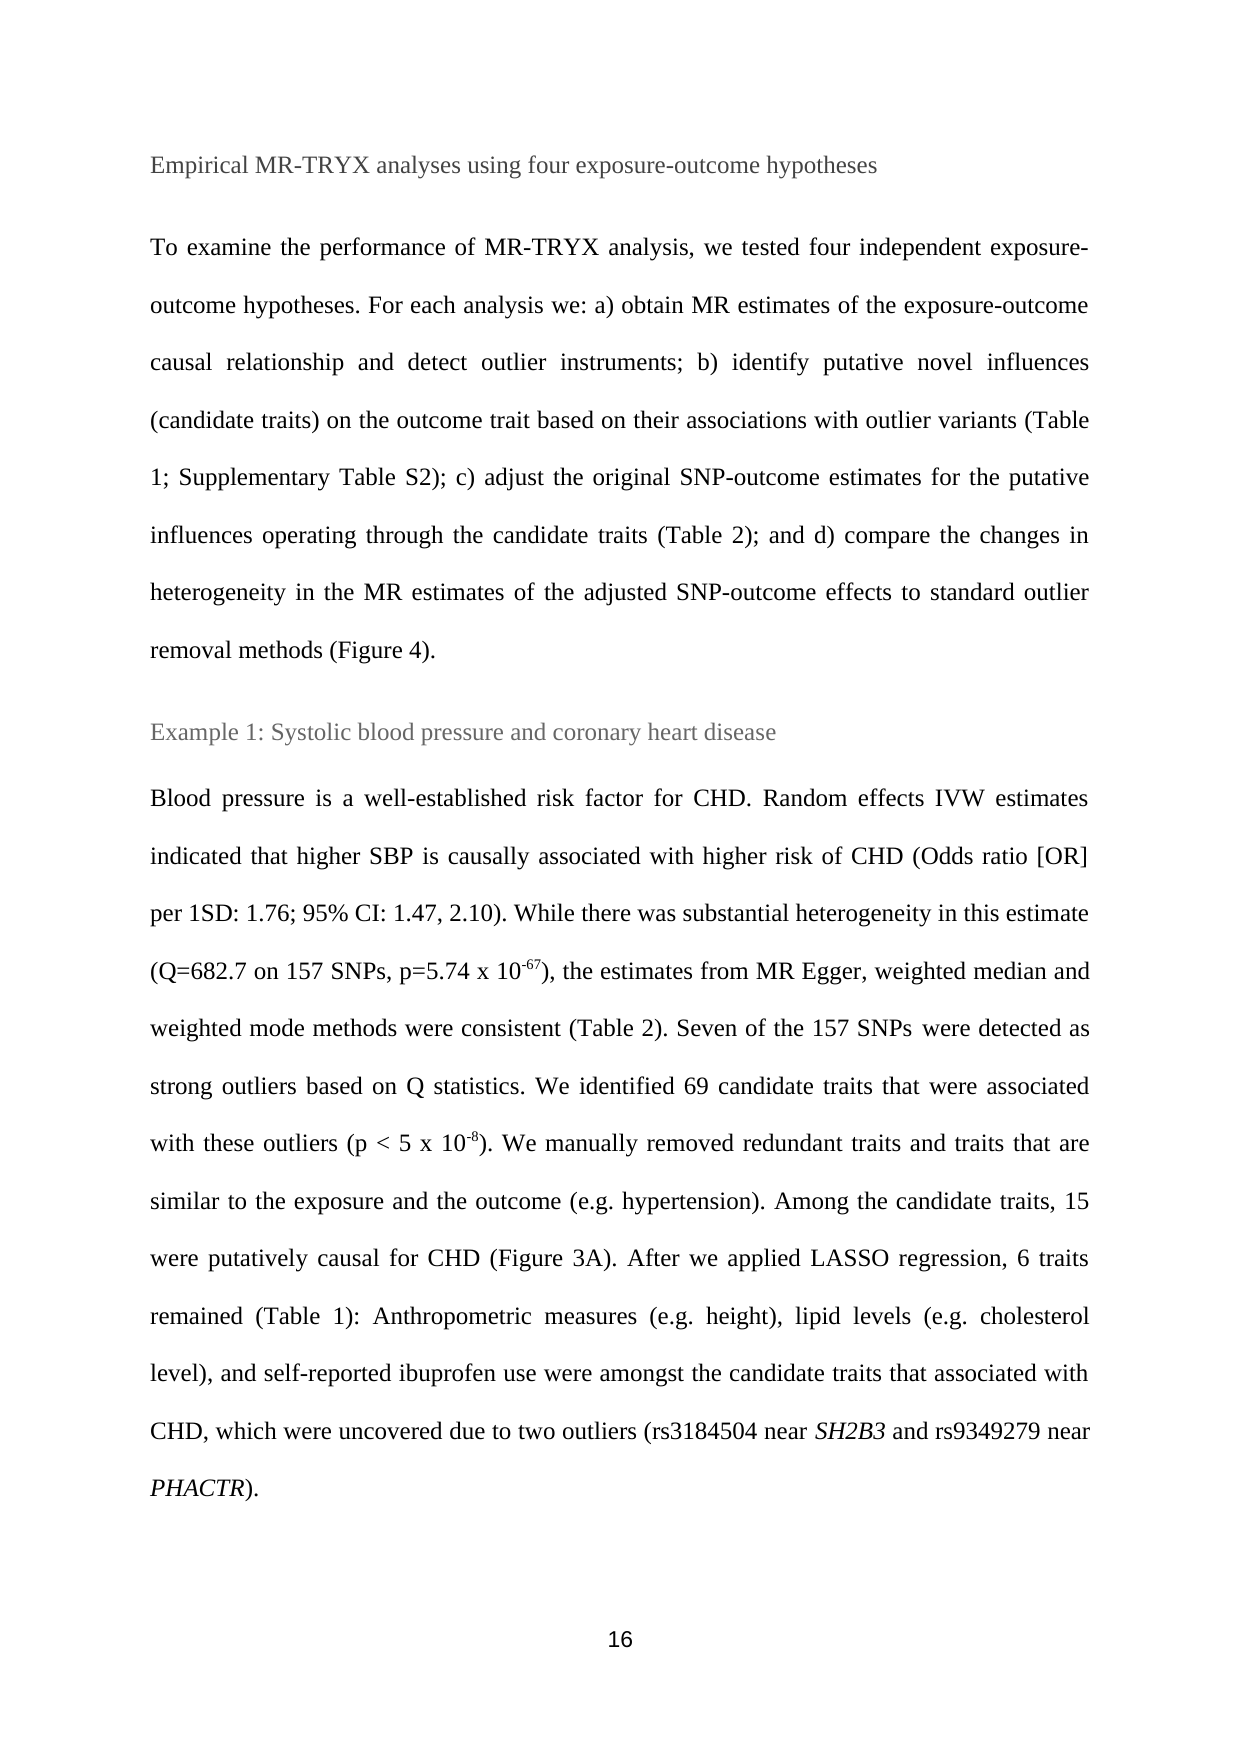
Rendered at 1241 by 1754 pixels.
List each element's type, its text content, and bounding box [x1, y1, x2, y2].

subtitle To examine the performance of MR-TRYX analysis, we tested four independent exposure-outcome hypotheses. For each analysis we: a) obtain MR estimates of the exposure-outcome causal relationship and detect outlier instruments; b) identify putative novel influences (candidate traits) on the outcome trait based on their associations with outlier variants (Table 1; Supplementary Table S2); c) adjust the original SNP-outcome estimates for the putative influences operating through the candidate traits (Table 2); and d) compare the changes in heterogeneity in the MR estimates of the adjusted SNP-outcome effects to standard outlier removal methods (Figure 4). [150, 232, 1090, 664]
subtitle Example 1: Systolic blood pressure and coronary heart disease [150, 717, 1090, 746]
text Blood pressure is a well-established risk factor for CHD. Random effects IVW estimates indicated that higher SBP is causally associated with higher risk of CHD (Odds ratio [OR] per 1SD: 1.76; 95% CI: 1.47, 2.10). While there was substantial heterogeneity in this estimate (Q=682.7 on 157 SNPs, p=5.74 x 10-67), the estimates from MR Egger, weighted median and weighted mode methods were consistent (Table 2). Seven of the 157 SNPs were detected as strong outliers based on Q statistics. We identified 69 candidate traits that were associated with these outliers (p < 5 x 10-8). We manually removed redundant traits and traits that are similar to the exposure and the outcome (e.g. hypertension). Among the candidate traits, 15 were putatively causal for CHD (Figure 3A). After we applied LASSO regression, 6 traits remained (Table 1): Anthropometric measures (e.g. height), lipid levels (e.g. cholesterol level), and self-reported ibuprofen use were amongst the candidate traits that associated with CHD, which were uncovered due to two outliers (rs3184504 near SH2B3 and rs9349279 near PHACTR). [150, 783, 1090, 1502]
subtitle Empirical MR-TRYX analyses using four exposure-outcome hypotheses [150, 150, 1090, 179]
